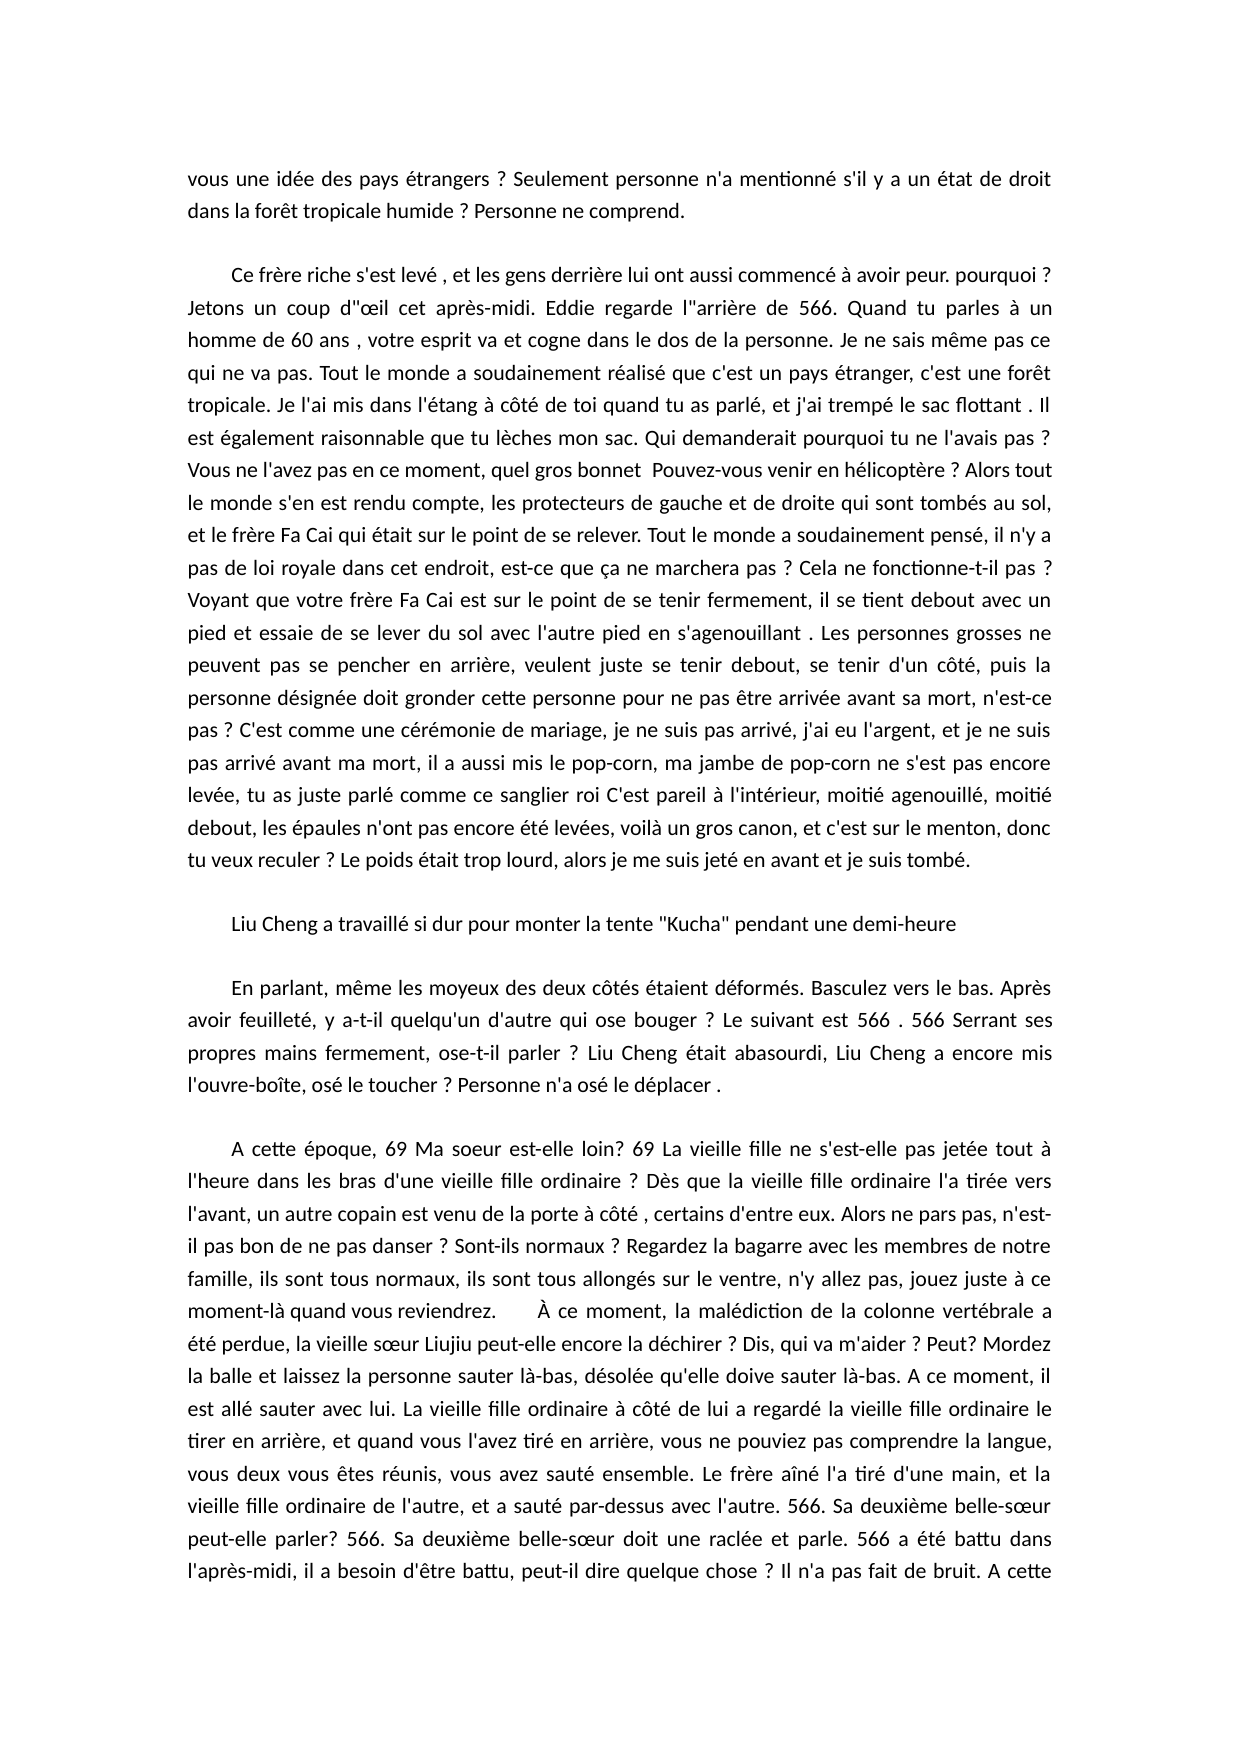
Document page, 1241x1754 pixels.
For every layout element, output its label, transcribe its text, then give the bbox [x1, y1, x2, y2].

text Ce frère riche s'est levé , et les gens derrière lui ont aussi commencé à avoir peur. pourquoi ? Jetons un coup d"œil cet après-midi. Eddie regarde l"arrière de 566. Quand tu parles à un homme de 60 ans , votre esprit va et cogne dans le dos de la personne. Je ne sais même pas ce qui ne va pas. Tout le monde a soudainement réalisé que c'est un pays étranger, c'est une forêt tropicale. Je l'ai mis dans l'étang à côté de toi quand tu as parlé, et j'ai trempé le sac flottant . Il est également raisonnable que tu lèches mon sac. Qui demanderait pourquoi tu ne l'avais pas ? Vous ne l'avez pas en ce moment, quel gros bonnet Pouvez-vous venir en hélicoptère ? Alors tout le monde s'en est rendu compte, les protecteurs de gauche et de droite qui sont tombés au sol, et le frère Fa Cai qui était sur le point de se relever. Tout le monde a soudainement pensé, il n'y a pas de loi royale dans cet endroit, est-ce que ça ne marchera pas ? Cela ne fonctionne-t-il pas ? Voyant que votre frère Fa Cai est sur le point de se tenir fermement, il se tient debout avec un pied et essaie de se lever du sol avec l'autre pied en s'agenouillant . Les personnes grosses ne peuvent pas se pencher en arrière, veulent juste se tenir debout, se tenir d'un côté, puis la personne désignée doit gronder cette personne pour ne pas être arrivée avant sa mort, n'est-ce pas ? C'est comme une cérémonie de mariage, je ne suis pas arrivé, j'ai eu l'argent, et je ne suis pas arrivé avant ma mort, il a aussi mis le pop-corn, ma jambe de pop-corn ne s'est pas encore levée, tu as juste parlé comme ce sanglier roi C'est pareil à l'intérieur, moitié agenouillé, moitié debout, les épaules n'ont pas encore été levées, voilà un gros canon, et c'est sur le menton, donc tu veux reculer ? Le poids était trop lourd, alors je me suis jeté en avant et je suis tombé. [187, 258, 1053, 876]
text En parlant, même les moyeux des deux côtés étaient déformés. Basculez vers le bas. Après avoir feuilleté, y a-t-il quelqu'un d'autre qui ose bouger ? Le suivant est 566 . 566 Serrant ses propres mains fermement, ose-t-il parler ? Liu Cheng était abasourdi, Liu Cheng a encore mis l'ouvre-boîte, osé le toucher ? Personne n'a osé le déplacer . [187, 971, 1053, 1101]
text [187, 1132, 1053, 1587]
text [187, 162, 1053, 227]
text Liu Cheng a travaillé si dur pour monter la tente "Kucha" pendant une demi-heure [187, 907, 1053, 939]
